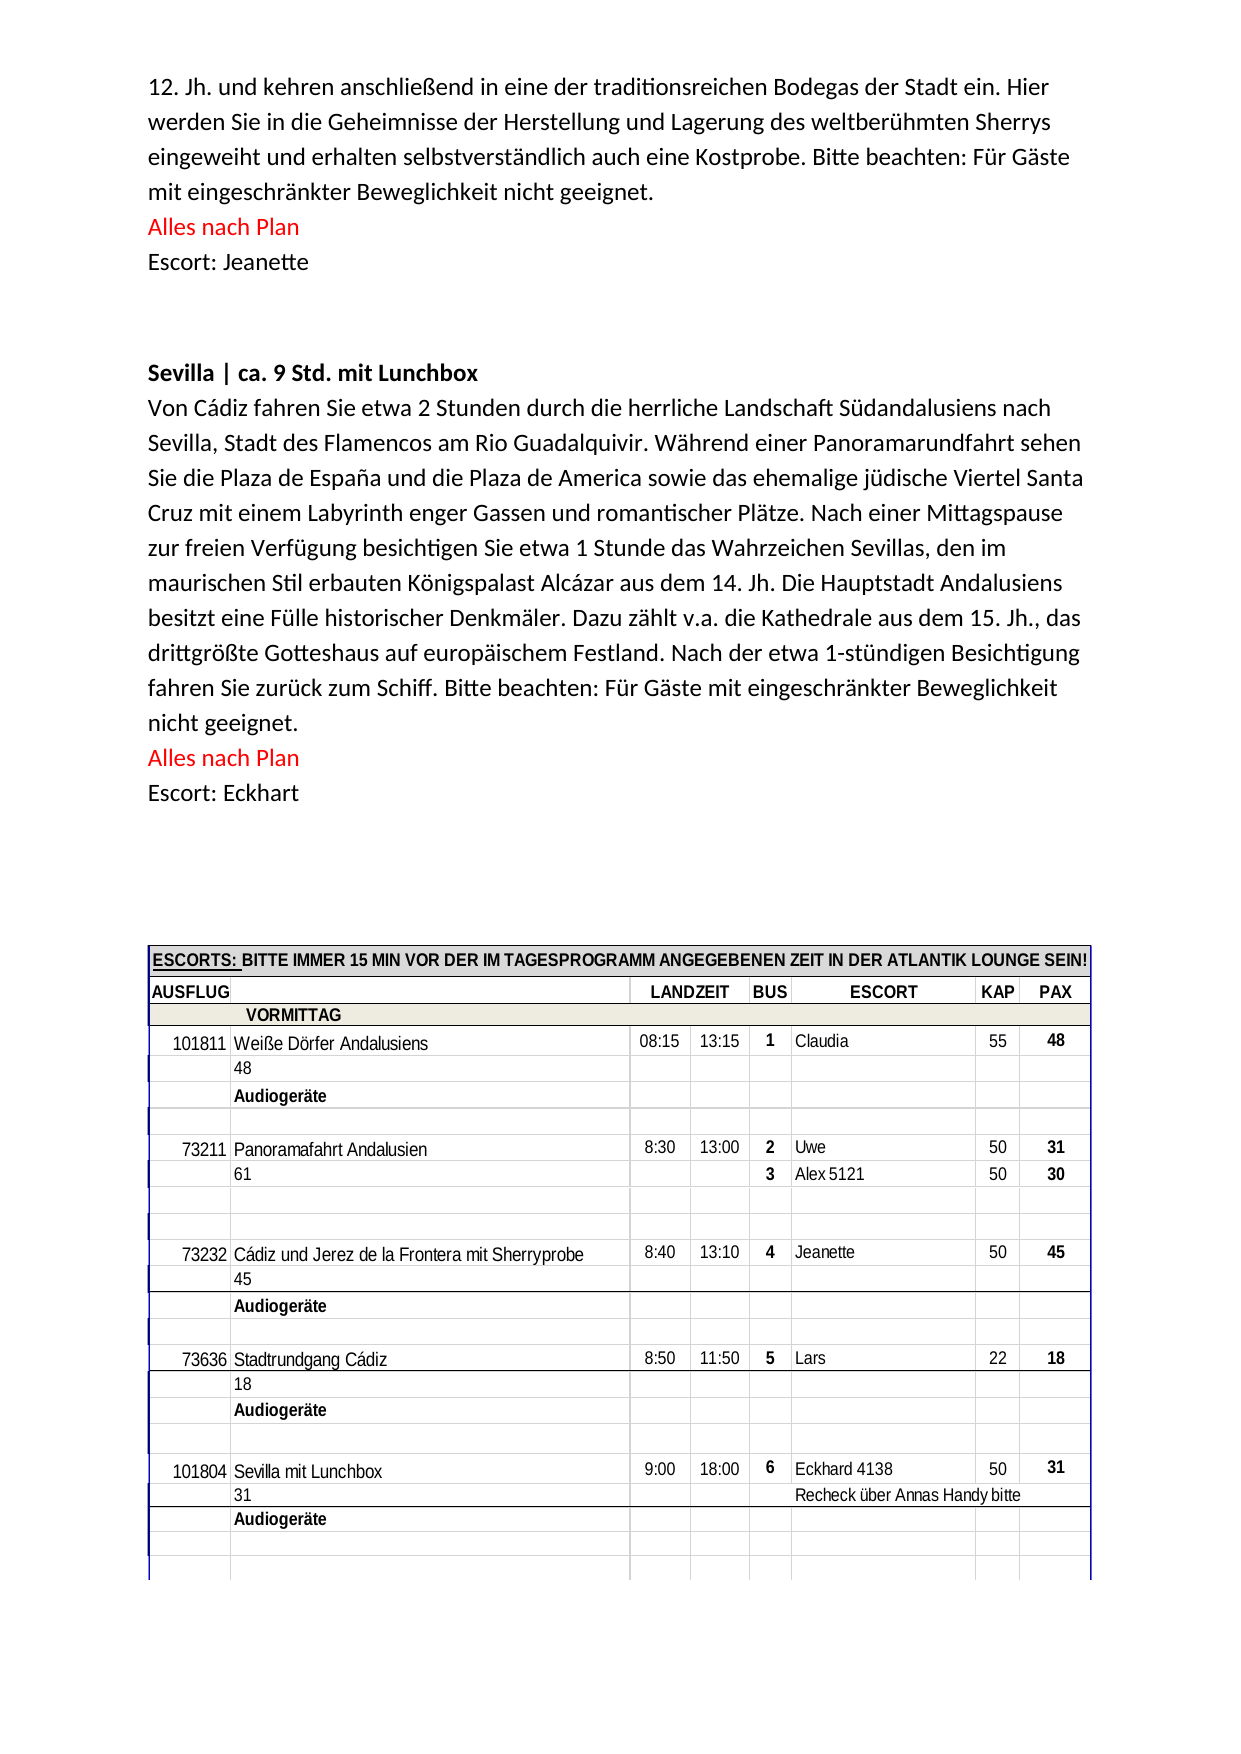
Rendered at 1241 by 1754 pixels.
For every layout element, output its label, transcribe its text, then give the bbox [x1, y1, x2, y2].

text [148, 71, 1092, 276]
text Sevilla | ca. 9 Std. mit Lunchbox Von Cádiz fahren Sie etwa 2 Stunden durch die herrliche Landschaft Südandalusiens nach Sevilla, Stadt des Flamencos am Rio Guadalquivir. Während einer Panoramarundfahrt sehen Sie die Plaza de España und die Plaza de America sowie das ehemalige jüdische Viertel Santa Cruz mit einem Labyrinth enger Gassen und romantischer Plätze. Nach einer Mittagspause zur freien Verfügung besichtigen Sie etwa 1 Stunde das Wahrzeichen Sevillas, den im maurischen Stil erbauten Königspalast Alcázar aus dem 14. Jh. Die Hauptstadt Andalusiens besitzt eine Fülle historischer Denkmäler. Dazu zählt v.a. die Kathedrale aus dem 15. Jh., das drittgrößte Gotteshaus auf europäischem Festland. Nach der etwa 1-stündigen Besichtigung fahren Sie zurück zum Schiff. Bitte beachten: Für Gäste mit eingeschränkter Beweglichkeit nicht geeignet. Alles nach Plan Escort: Eckhart [148, 357, 1092, 808]
